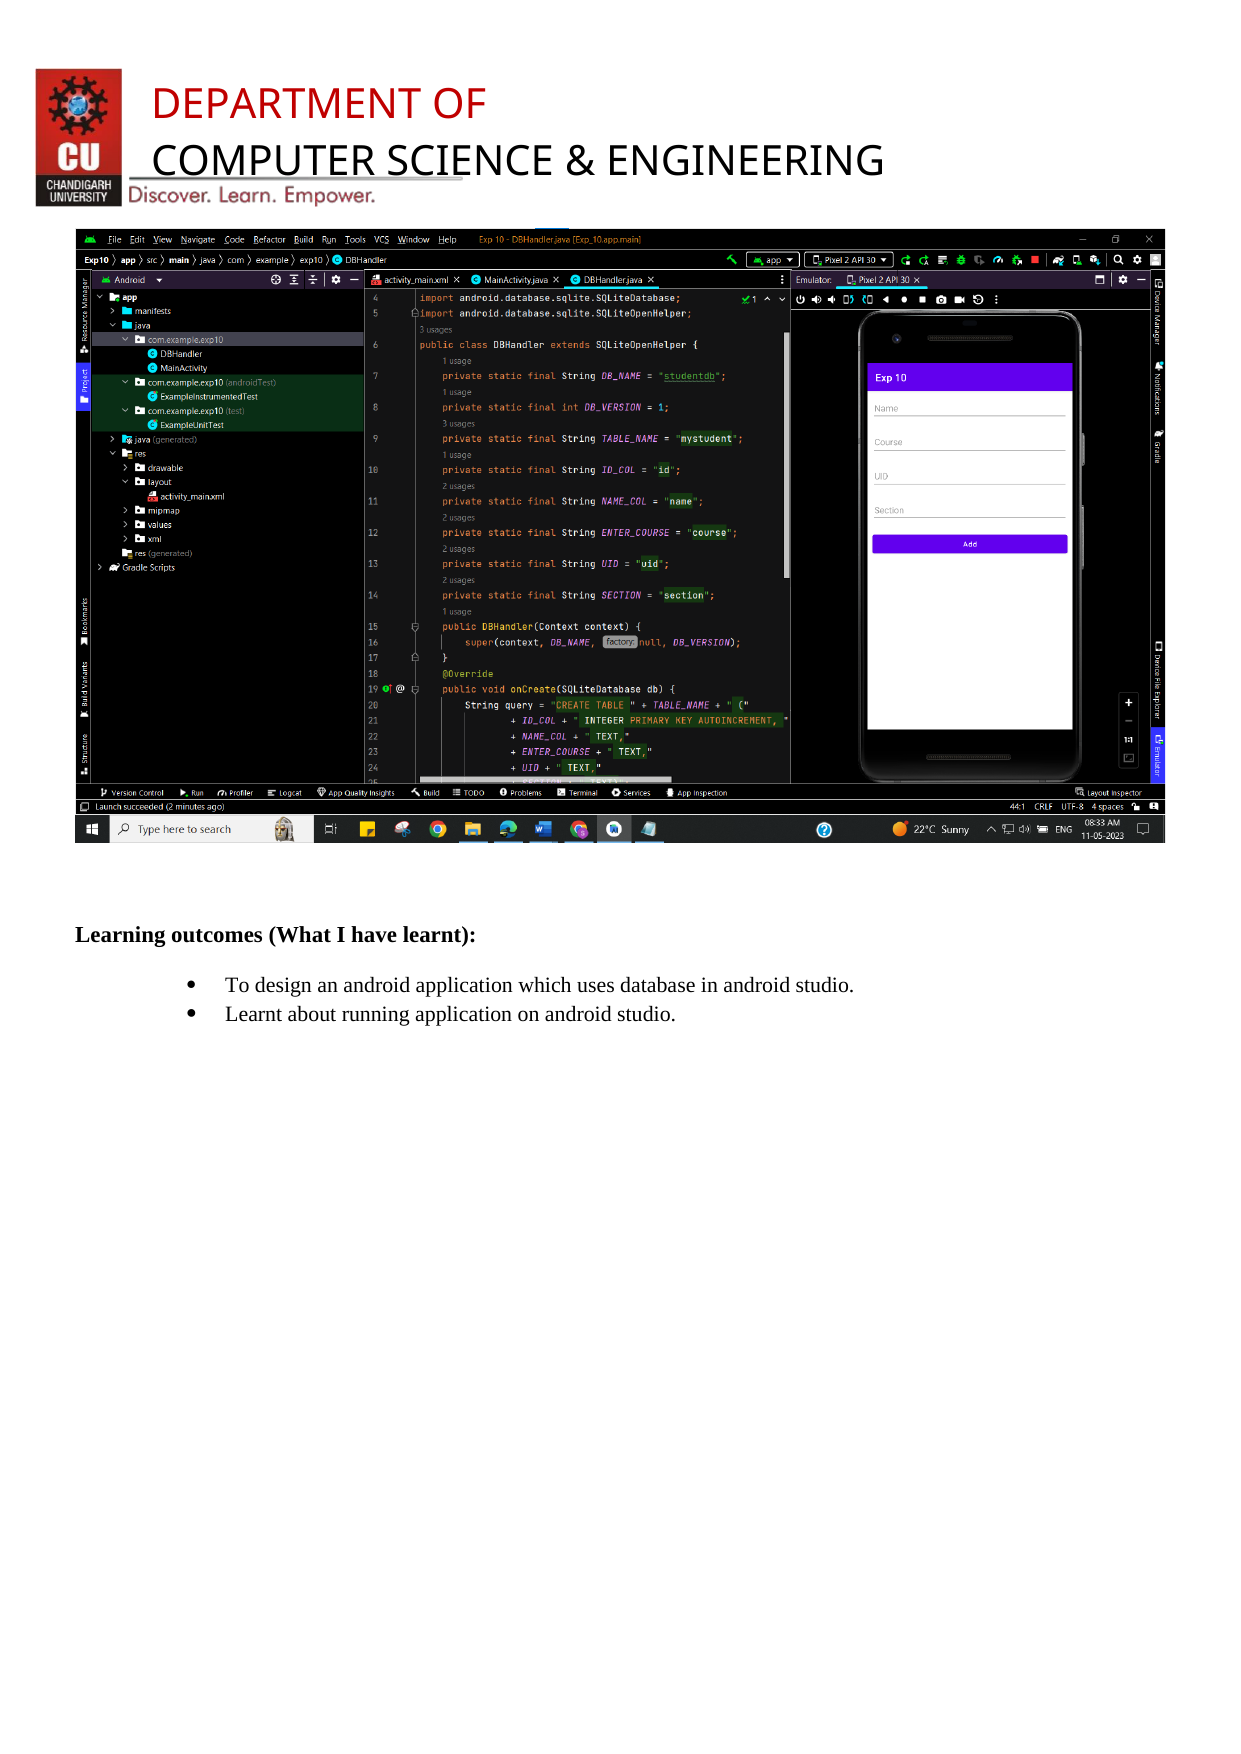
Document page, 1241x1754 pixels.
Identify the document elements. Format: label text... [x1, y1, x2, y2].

text Learning outcomes (What I have learnt): [75, 921, 1165, 948]
picture [35, 68, 494, 207]
picture [75, 228, 1166, 843]
list Learnt about running application on android studio. [187, 1001, 1165, 1027]
list To design an android application which uses database in android studio. [187, 972, 1165, 997]
